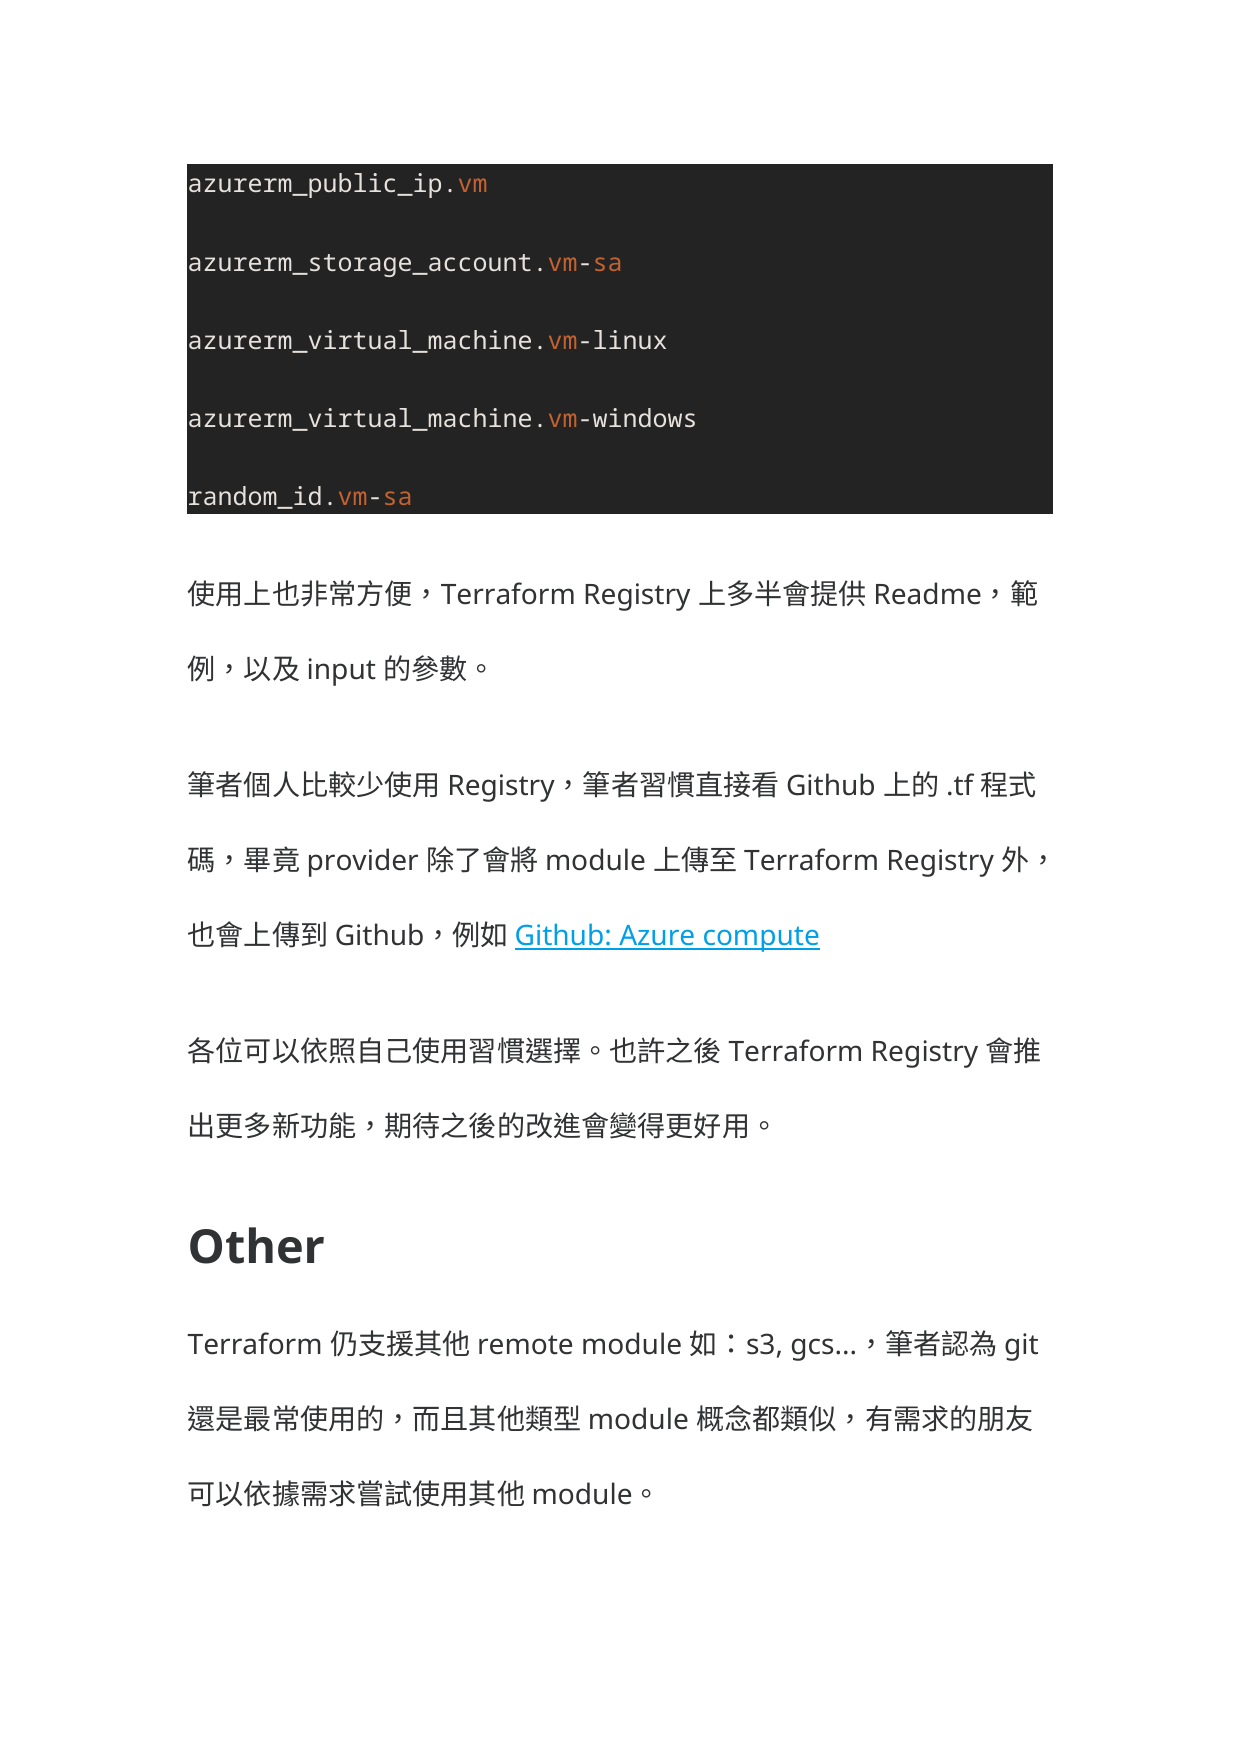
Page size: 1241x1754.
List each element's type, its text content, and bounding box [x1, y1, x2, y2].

text azurerm_virtual_machine.vm-windows [187, 399, 1053, 436]
text 筆者個人比較少使用 Registry，筆者習慣直接看 Github 上的 .tf 程式碼，畢竟 provider 除了會將 module 上傳至 Terraform Registry 外，也會上傳到 Github，例如Github: Azure compute [187, 746, 1053, 971]
text 各位可以依照自己使用習慣選擇。也許之後 Terraform Registry 會推出更多新功能，期待之後的改進會變得更好用。 [187, 1011, 1053, 1161]
text random_id.vm-sa [187, 477, 1053, 514]
text azurerm_storage_account.vm-sa [187, 243, 1053, 280]
text azurerm_virtual_machine.vm-linux [187, 321, 1053, 358]
text 使用上也非常方便，Terraform Registry 上多半會提供 Readme，範例，以及 input 的參數。 [187, 555, 1053, 705]
text Other [187, 1208, 1053, 1283]
text azurerm_public_ip.vm [187, 164, 1053, 202]
text Terraform 仍支援其他 remote module 如：s3, gcs...，筆者認為 git 還是最常使用的，而且其他類型 module 概念都類似，有需求的朋友可以依據需求嘗試使用其他 module。 [187, 1305, 1053, 1530]
